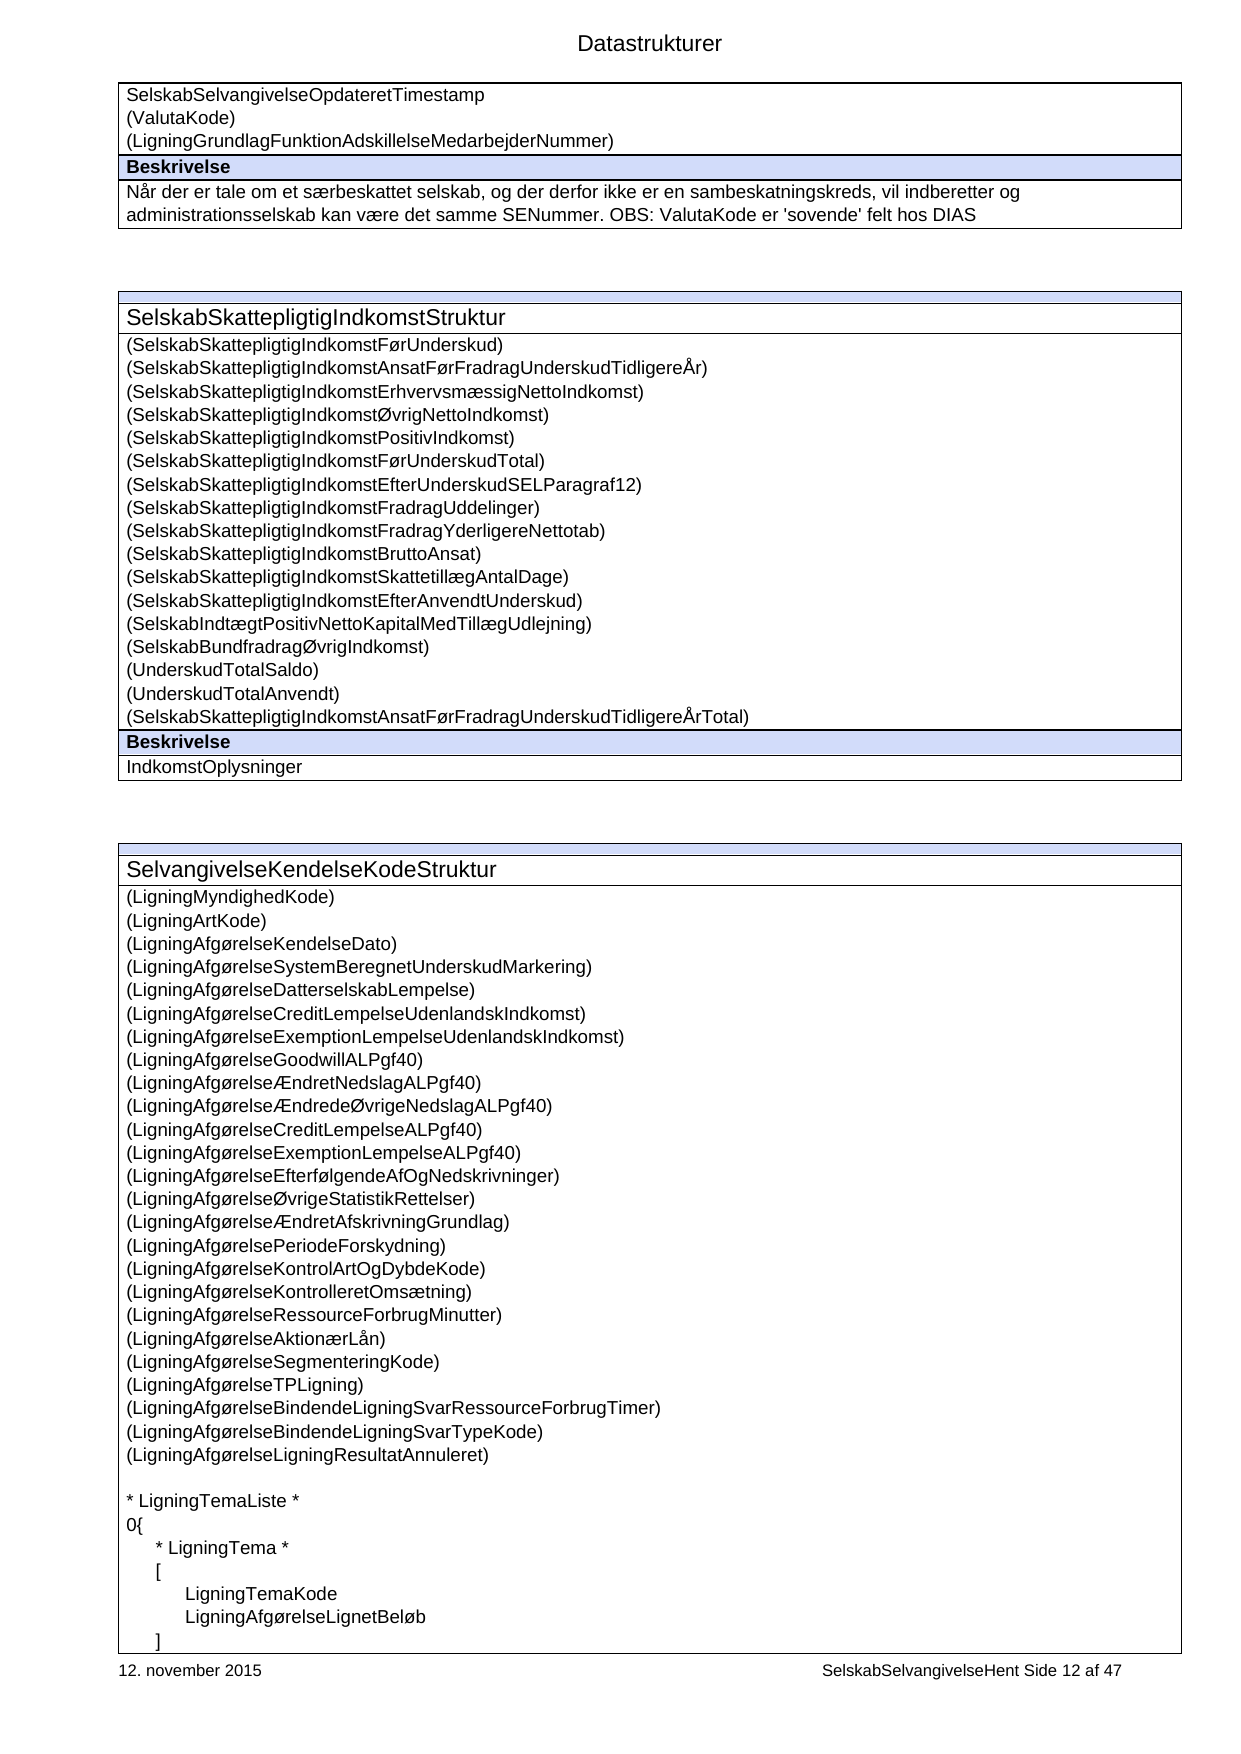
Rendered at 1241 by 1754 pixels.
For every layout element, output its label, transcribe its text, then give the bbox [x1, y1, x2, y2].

table_cell SelvangivelseKendelseKodeStruktur [119, 856, 1181, 884]
table_cell Beskrivelse [119, 156, 1181, 179]
table_cell IndkomstOplysninger [119, 756, 1181, 780]
table_cell Når der er tale om et særbeskattet selskab, og der derfor ikke er en sambeskatningskreds, vil indberetter og administrationsselskab kan være det samme SENummer. OBS: ValutaKode er 'sovende' felt hos DIAS [119, 181, 1181, 227]
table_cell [119, 84, 1181, 154]
table_cell (SelskabSkattepligtigIndkomstFørUnderskud) (SelskabSkattepligtigIndkomstAnsatFørFradragUnderskudTidligereÅr) (SelskabSkattepligtigIndkomstErhvervsmæssigNettoIndkomst) (SelskabSkattepligtigIndkomstØvrigNettoIndkomst) (SelskabSkattepligtigIndkomstPositivIndkomst) (SelskabSkattepligtigIndkomstFørUnderskudTotal) (SelskabSkattepligtigIndkomstEfterUnderskudSELParagraf12) (SelskabSkattepligtigIndkomstFradragUddelinger) (SelskabSkattepligtigIndkomstFradragYderligereNettotab) (SelskabSkattepligtigIndkomstBruttoAnsat) (SelskabSkattepligtigIndkomstSkattetillægAntalDage) (SelskabSkattepligtigIndkomstEfterAnvendtUnderskud) (SelskabIndtægtPositivNettoKapitalMedTillægUdlejning) (SelskabBundfradragØvrigIndkomst) (UnderskudTotalSaldo) (UnderskudTotalAnvendt) (SelskabSkattepligtigIndkomstAnsatFørFradragUnderskudTidligereÅrTotal) [119, 334, 1181, 729]
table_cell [119, 886, 1181, 1653]
table_cell Beskrivelse [119, 731, 1181, 754]
table_cell SelskabSkattepligtigIndkomstStruktur [119, 304, 1181, 332]
table_header [119, 292, 1181, 302]
table_header [119, 844, 1181, 854]
